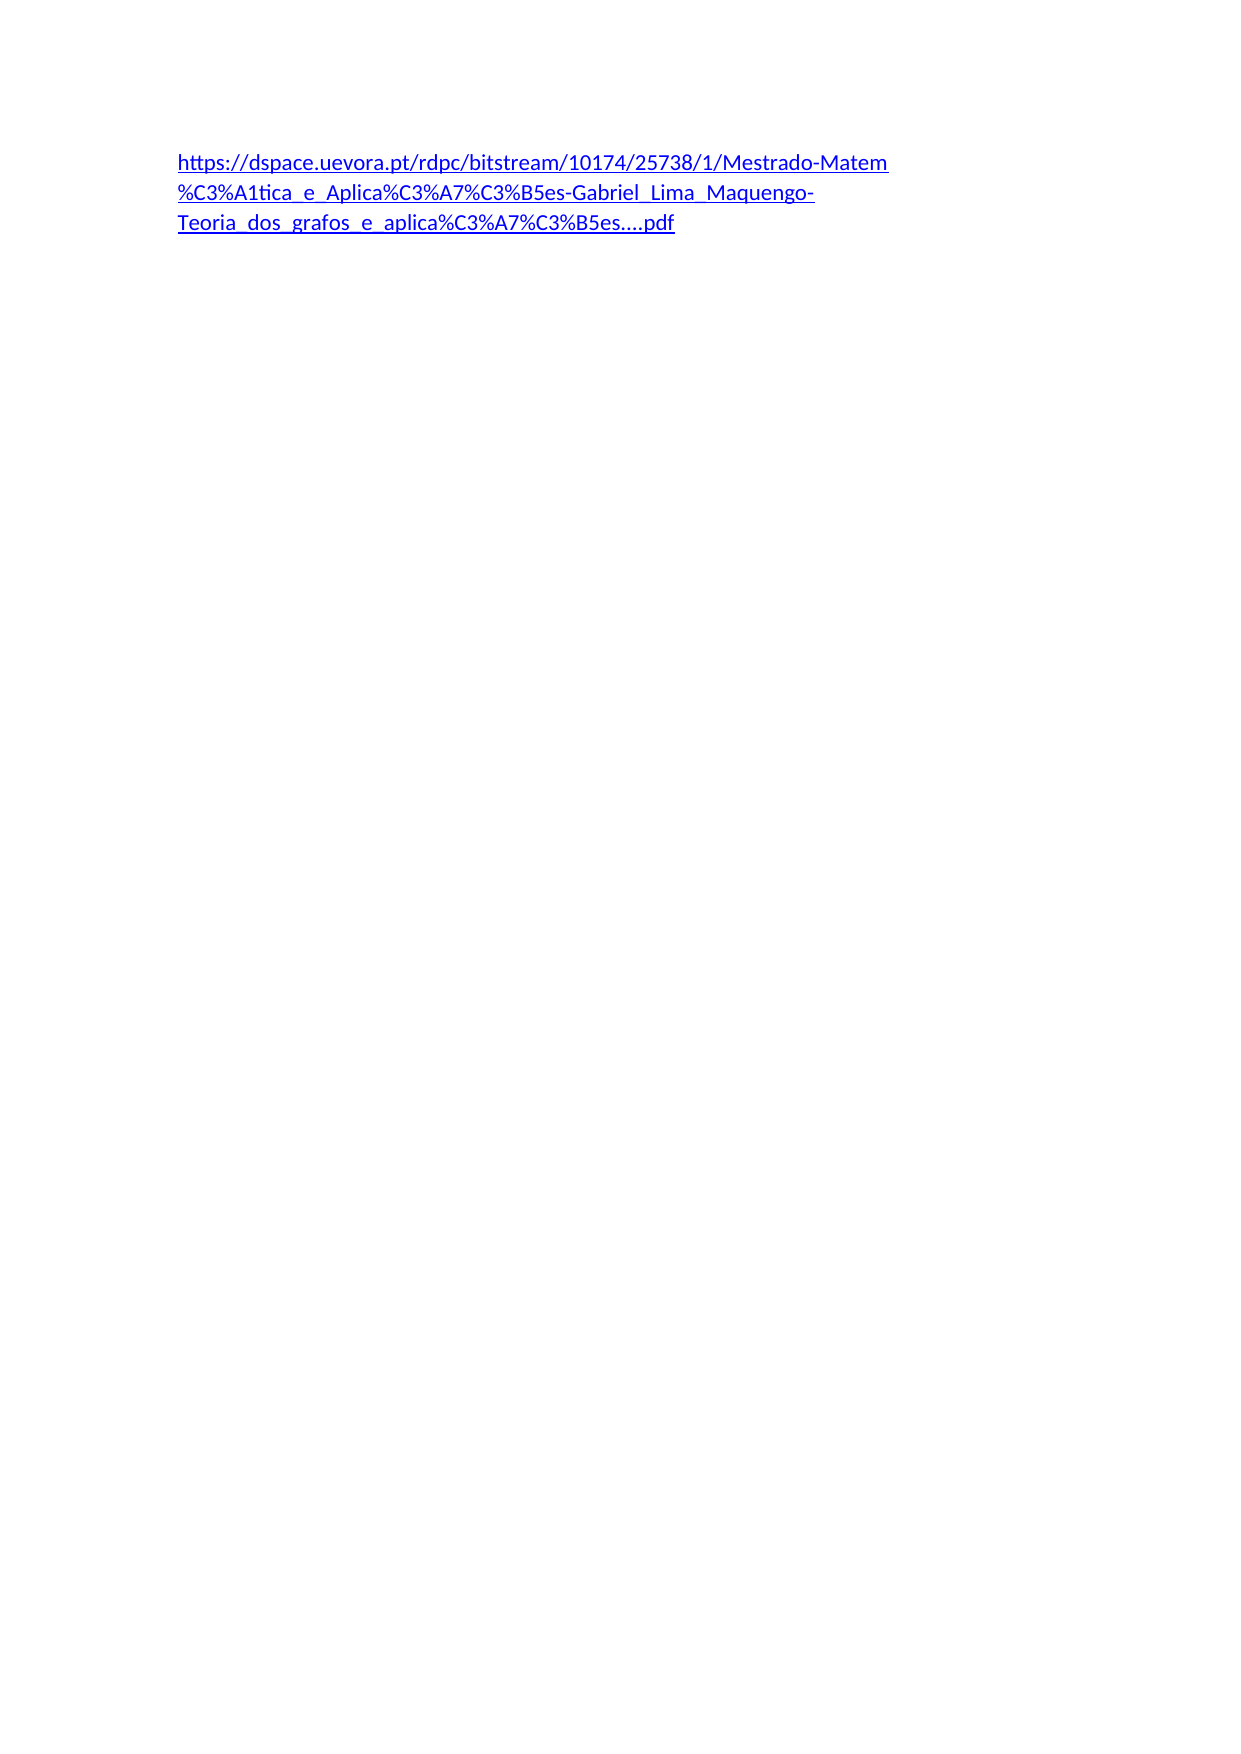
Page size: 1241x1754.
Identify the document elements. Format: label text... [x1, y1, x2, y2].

text https://dspace.uevora.pt/rdpc/bitstream/10174/25738/1/Mestrado-Matem%C3%A1tica_e_Aplica%C3%A7%C3%B5es-Gabriel_Lima_Maquengo-Teoria_dos_grafos_e_aplica%C3%A7%C3%B5es....pdf [177, 148, 1063, 236]
